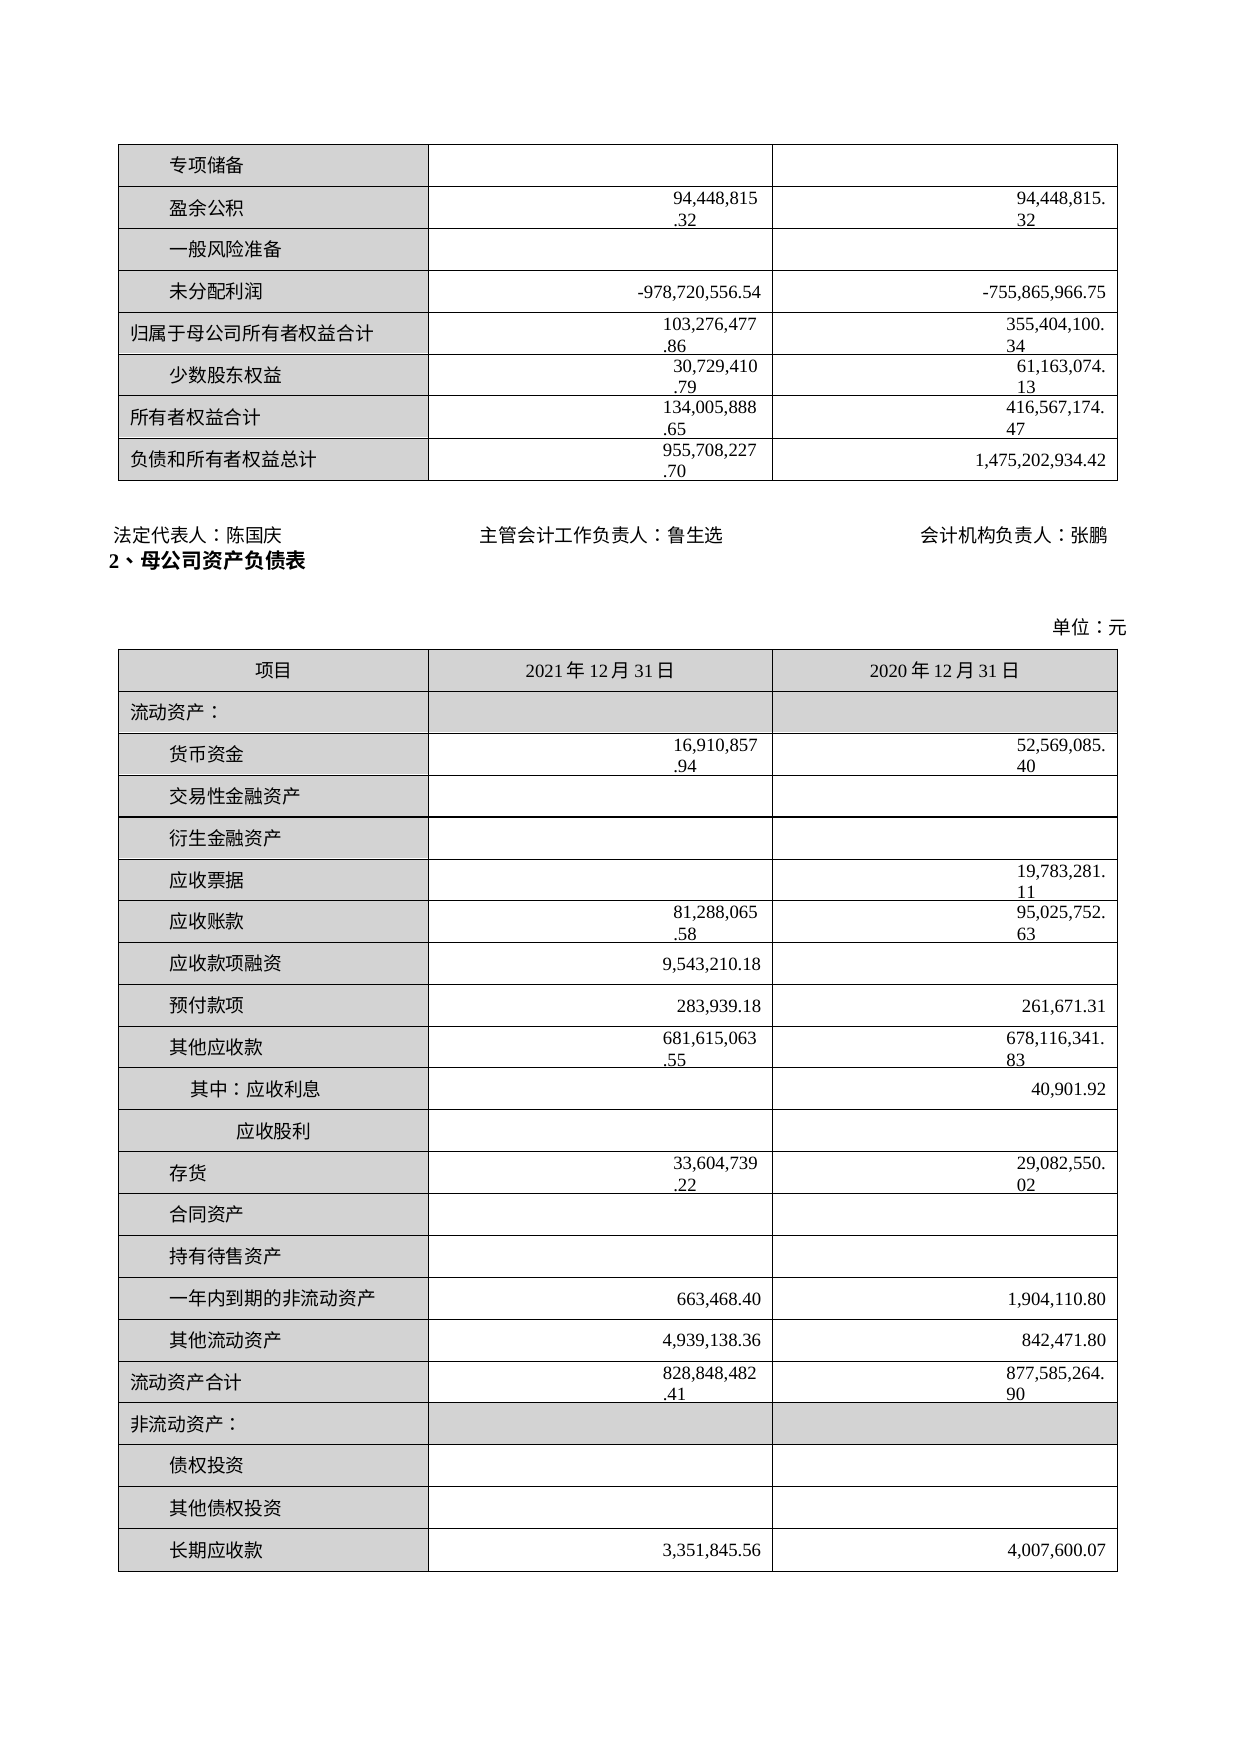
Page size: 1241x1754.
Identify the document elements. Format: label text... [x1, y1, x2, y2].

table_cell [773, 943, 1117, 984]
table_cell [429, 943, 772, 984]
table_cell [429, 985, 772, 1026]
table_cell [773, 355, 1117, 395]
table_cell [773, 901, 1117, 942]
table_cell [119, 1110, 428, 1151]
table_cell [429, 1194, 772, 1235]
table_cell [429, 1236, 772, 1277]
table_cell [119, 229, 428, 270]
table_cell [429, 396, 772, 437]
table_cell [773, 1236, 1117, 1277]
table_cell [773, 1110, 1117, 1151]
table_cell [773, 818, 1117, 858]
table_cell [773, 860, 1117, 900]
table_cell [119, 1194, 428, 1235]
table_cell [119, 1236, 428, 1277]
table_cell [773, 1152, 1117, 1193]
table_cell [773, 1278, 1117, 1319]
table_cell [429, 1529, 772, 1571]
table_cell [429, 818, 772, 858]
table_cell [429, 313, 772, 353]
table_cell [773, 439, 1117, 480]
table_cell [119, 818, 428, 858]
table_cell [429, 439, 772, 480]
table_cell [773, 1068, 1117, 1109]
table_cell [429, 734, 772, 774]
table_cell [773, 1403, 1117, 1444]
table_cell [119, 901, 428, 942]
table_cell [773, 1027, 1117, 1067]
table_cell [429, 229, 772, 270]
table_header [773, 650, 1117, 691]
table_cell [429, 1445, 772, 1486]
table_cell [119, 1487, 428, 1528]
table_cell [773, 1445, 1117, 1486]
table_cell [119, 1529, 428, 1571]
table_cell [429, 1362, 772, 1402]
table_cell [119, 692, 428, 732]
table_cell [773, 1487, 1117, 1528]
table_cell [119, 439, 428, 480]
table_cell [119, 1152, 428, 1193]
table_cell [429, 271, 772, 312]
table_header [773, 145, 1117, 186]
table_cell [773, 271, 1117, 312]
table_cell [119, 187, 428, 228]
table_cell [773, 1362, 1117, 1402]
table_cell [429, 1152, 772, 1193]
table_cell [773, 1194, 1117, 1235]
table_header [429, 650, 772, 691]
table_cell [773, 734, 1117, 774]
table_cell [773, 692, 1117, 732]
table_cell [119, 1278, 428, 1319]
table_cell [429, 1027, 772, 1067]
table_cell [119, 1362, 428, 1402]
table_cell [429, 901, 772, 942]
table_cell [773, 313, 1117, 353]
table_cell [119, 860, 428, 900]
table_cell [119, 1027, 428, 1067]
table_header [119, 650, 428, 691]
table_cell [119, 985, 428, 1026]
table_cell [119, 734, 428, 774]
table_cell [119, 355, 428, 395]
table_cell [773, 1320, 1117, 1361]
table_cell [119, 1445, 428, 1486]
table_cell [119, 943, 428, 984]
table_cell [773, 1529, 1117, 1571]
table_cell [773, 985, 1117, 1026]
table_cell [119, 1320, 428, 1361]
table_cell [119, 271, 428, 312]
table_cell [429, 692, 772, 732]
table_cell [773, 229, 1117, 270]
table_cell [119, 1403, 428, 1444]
text 单位：元 [108, 615, 1127, 640]
subtitle 2、母公司资产负债表 [108, 481, 1127, 575]
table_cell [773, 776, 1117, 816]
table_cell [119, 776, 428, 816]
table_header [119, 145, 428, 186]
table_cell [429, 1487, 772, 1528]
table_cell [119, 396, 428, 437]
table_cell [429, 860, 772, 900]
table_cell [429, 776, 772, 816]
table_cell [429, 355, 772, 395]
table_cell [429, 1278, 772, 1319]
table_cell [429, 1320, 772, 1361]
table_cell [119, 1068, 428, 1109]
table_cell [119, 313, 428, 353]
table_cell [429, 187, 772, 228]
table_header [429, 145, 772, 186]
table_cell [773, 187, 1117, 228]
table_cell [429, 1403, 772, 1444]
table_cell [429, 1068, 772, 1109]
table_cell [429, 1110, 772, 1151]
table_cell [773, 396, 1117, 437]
